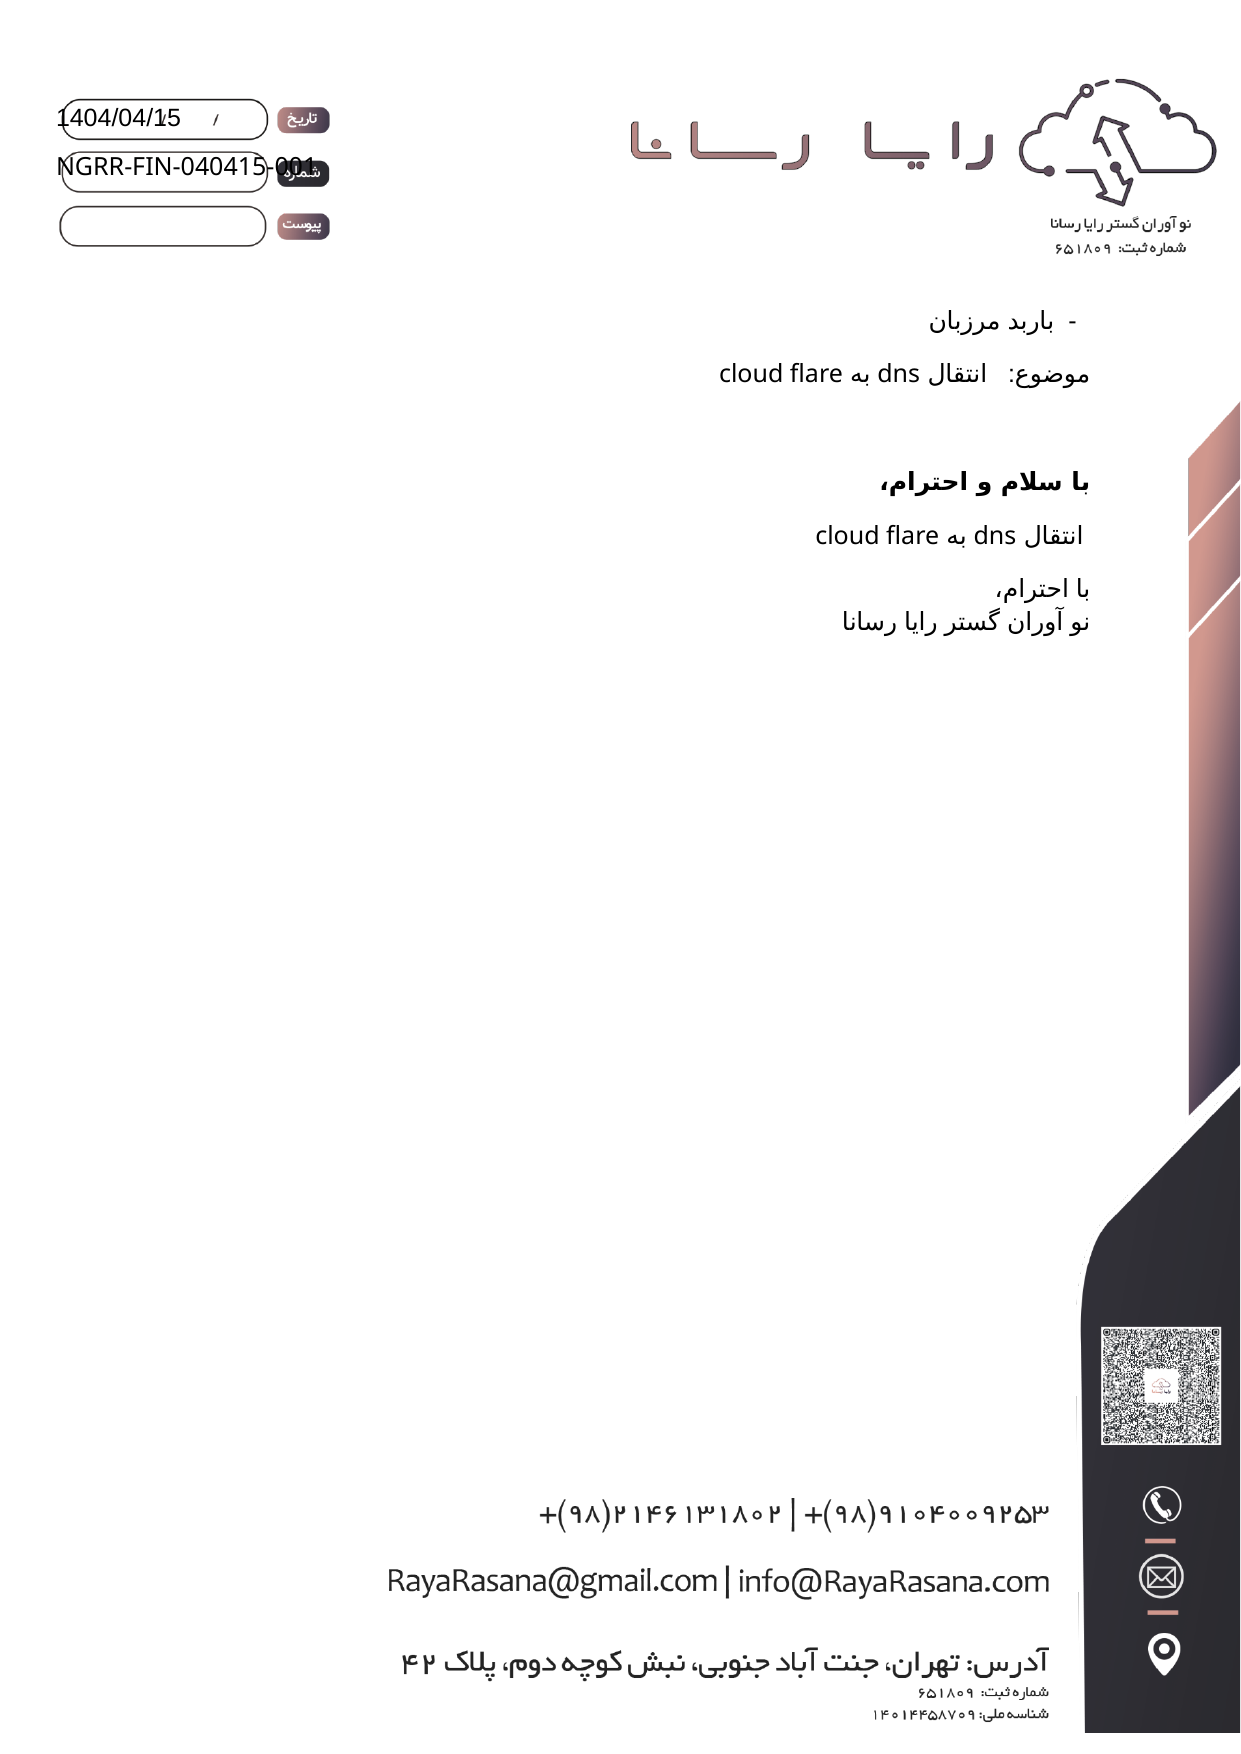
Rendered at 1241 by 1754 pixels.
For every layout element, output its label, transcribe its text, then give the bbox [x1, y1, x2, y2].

text 1404/04/15 [56, 103, 1090, 132]
text - باربد مرزبان [150, 306, 1090, 335]
text با احترام، نو آوران گستر رایا رسانا [150, 573, 1090, 635]
text با سلام و احترام، [150, 467, 1090, 497]
text موضوع: انتقال dns به cloud flare [150, 356, 1090, 390]
picture [4, 1, 1241, 1733]
text انتقال dns به cloud flare [150, 518, 1090, 552]
text NGRR-FIN-040415-001 [56, 149, 1090, 183]
